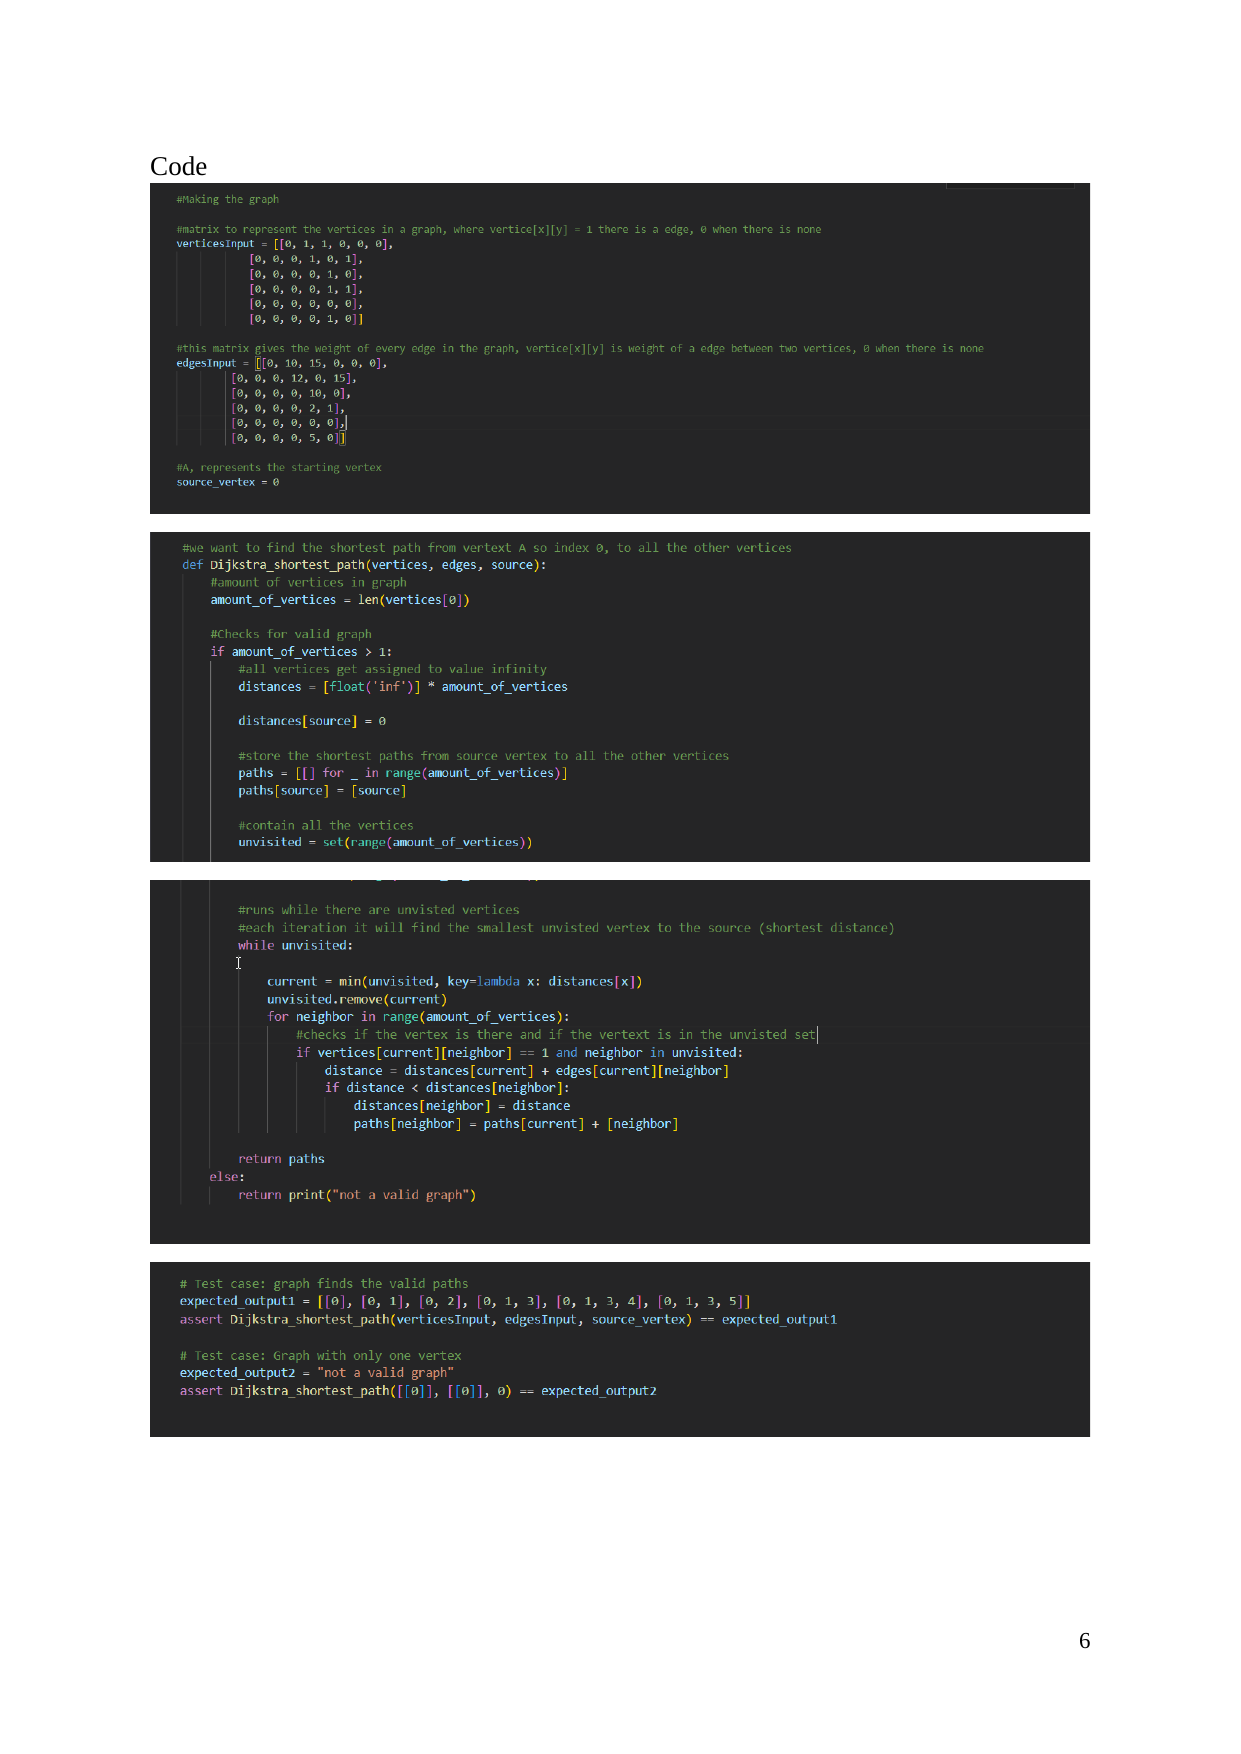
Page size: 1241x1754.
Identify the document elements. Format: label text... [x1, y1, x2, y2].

subtitle Code [150, 150, 1090, 181]
picture [150, 532, 1091, 862]
picture [150, 1262, 1091, 1437]
picture [150, 183, 1091, 514]
picture [150, 880, 1091, 1244]
